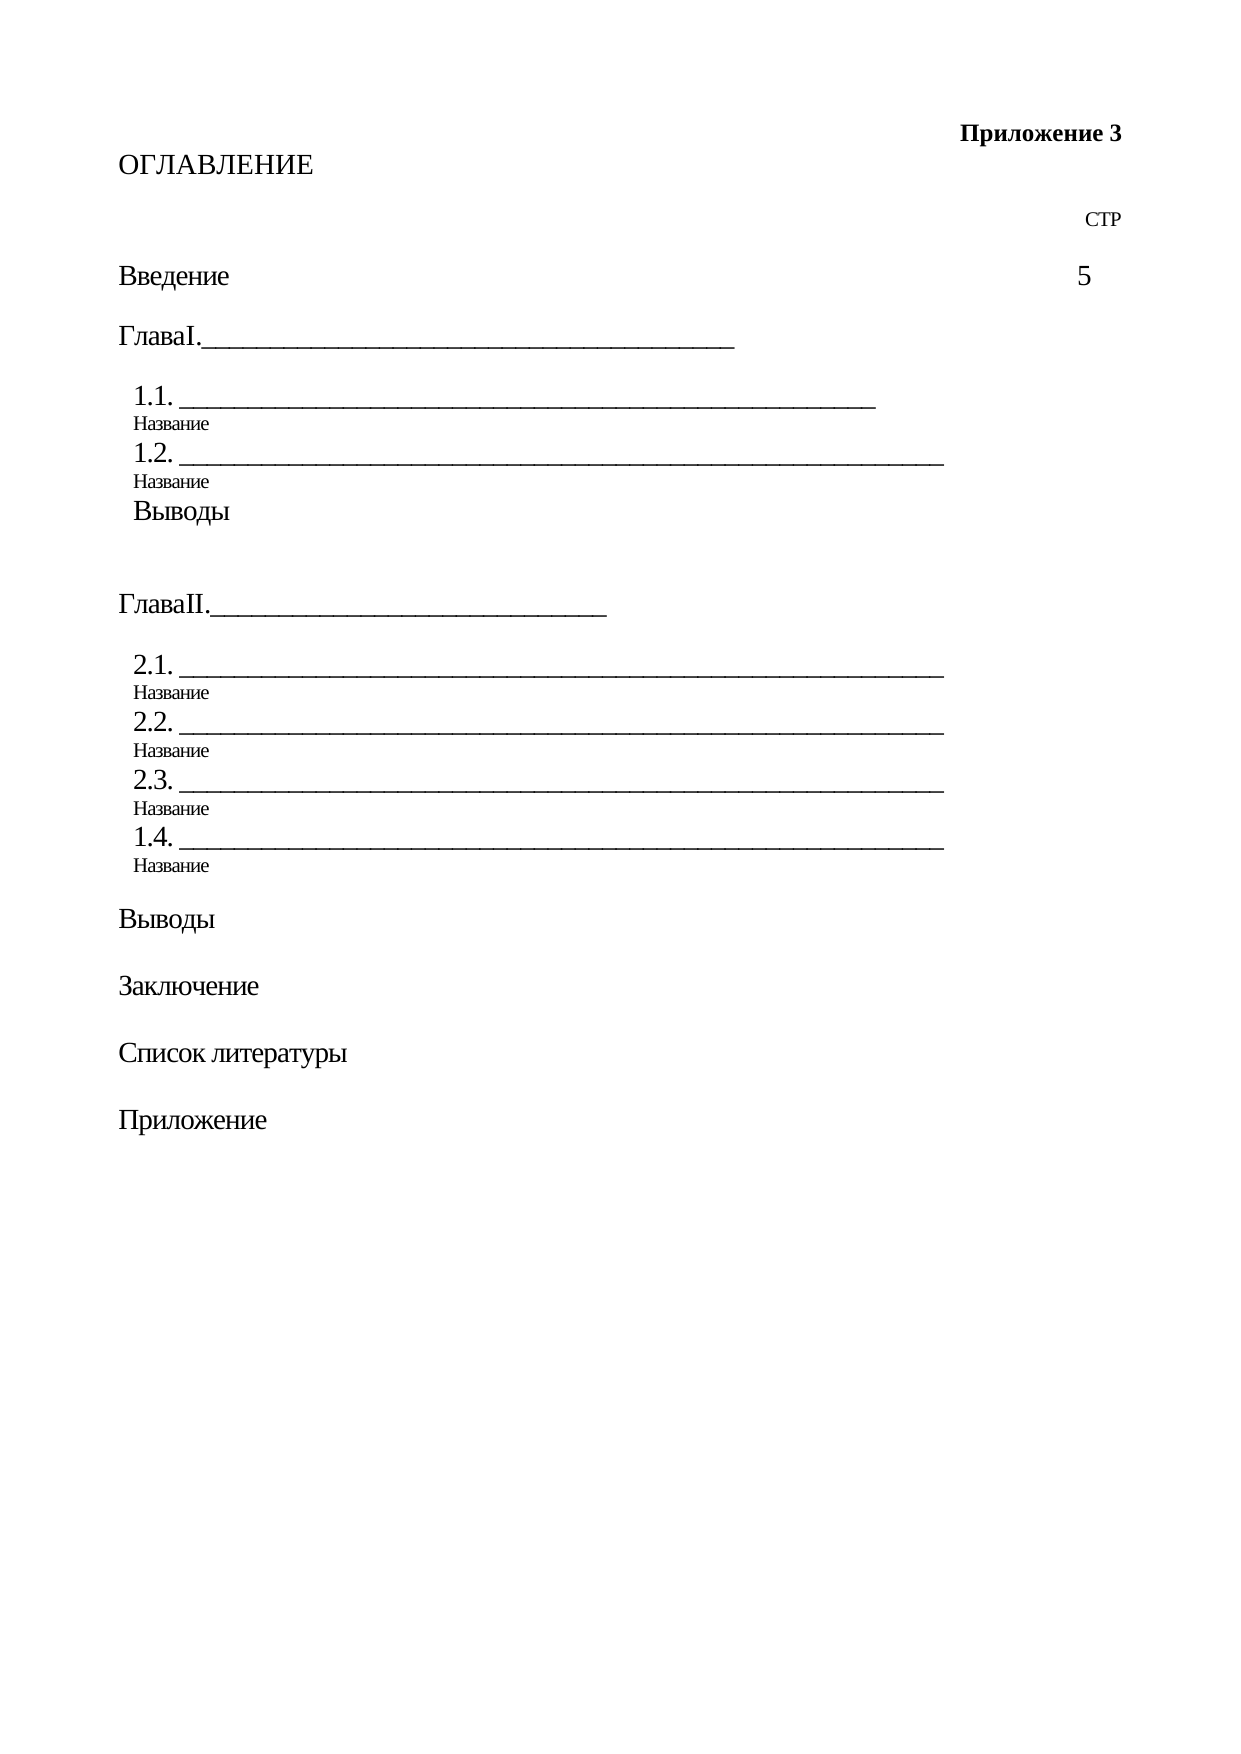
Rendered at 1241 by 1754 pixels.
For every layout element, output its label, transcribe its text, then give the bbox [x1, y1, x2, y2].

subtitle ГлаваI._______________________________________ [118, 318, 1122, 351]
subtitle 1.1. ___________________________________________________ [133, 378, 1122, 411]
subtitle Название [133, 738, 1122, 762]
subtitle Приложение [118, 1102, 1122, 1136]
subtitle Выводы [118, 901, 1122, 935]
subtitle Заключение [118, 968, 1122, 1002]
subtitle 1.2. ________________________________________________________ [133, 435, 1122, 469]
subtitle Введение 5 [118, 258, 1122, 291]
subtitle 2.2. ________________________________________________________ [133, 704, 1122, 738]
subtitle Выводы [133, 493, 1122, 527]
subtitle СТР [118, 207, 1122, 231]
subtitle 1.4. ________________________________________________________ [133, 819, 1122, 853]
subtitle Название [133, 411, 1122, 435]
subtitle 2.3. ________________________________________________________ [133, 762, 1122, 796]
subtitle Название [133, 469, 1122, 493]
text ОГЛАВЛЕНИЕ [118, 147, 1122, 180]
subtitle 2.1. ________________________________________________________ [133, 647, 1122, 680]
text Приложение 3 [118, 118, 1122, 147]
subtitle Список литературы [118, 1035, 1122, 1069]
subtitle Название [133, 853, 1122, 877]
subtitle ГлаваII._____________________________ [118, 587, 1122, 620]
subtitle Название [133, 796, 1122, 819]
subtitle Название [133, 680, 1122, 704]
